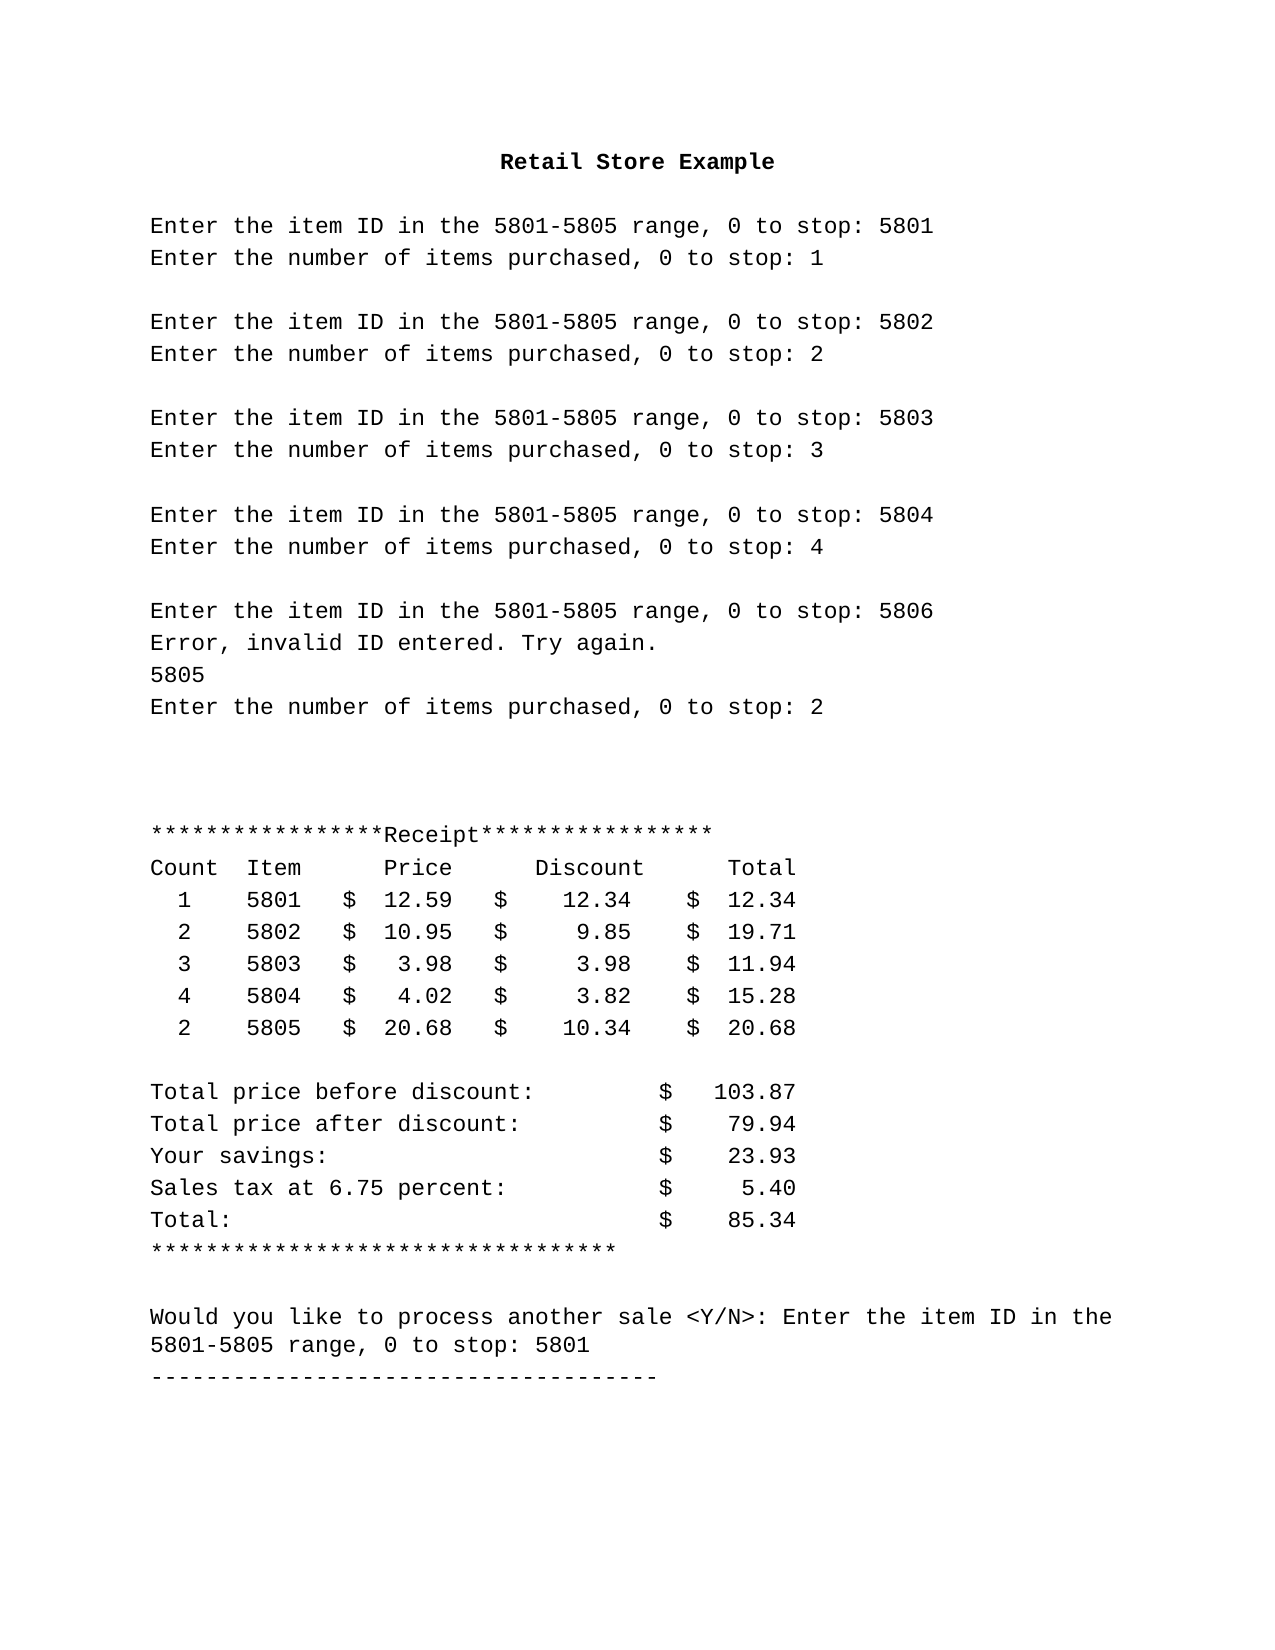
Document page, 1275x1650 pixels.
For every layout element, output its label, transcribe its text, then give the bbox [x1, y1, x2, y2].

text Total: $ 85.34 [150, 1209, 1125, 1235]
text Enter the item ID in the 5801-5805 range, 0 to stop: 5802 [150, 310, 1125, 336]
text Enter the item ID in the 5801-5805 range, 0 to stop: 5804 [150, 503, 1125, 529]
text 5805 [150, 663, 1125, 689]
text Enter the item ID in the 5801-5805 range, 0 to stop: 5801 [150, 214, 1125, 240]
text 2 5802 $ 10.95 $ 9.85 $ 19.71 [150, 920, 1125, 946]
text Total price after discount: $ 79.94 [150, 1112, 1125, 1138]
text *****************Receipt***************** [150, 824, 1125, 850]
text Enter the number of items purchased, 0 to stop: 3 [150, 439, 1125, 465]
text Your savings: $ 23.93 [150, 1144, 1125, 1171]
text Retail Store Example [150, 150, 1125, 176]
text 4 5804 $ 4.02 $ 3.82 $ 15.28 [150, 984, 1125, 1010]
text Enter the number of items purchased, 0 to stop: 2 [150, 342, 1125, 368]
text Enter the number of items purchased, 0 to stop: 1 [150, 246, 1125, 272]
text Enter the number of items purchased, 0 to stop: 2 [150, 695, 1125, 721]
text 3 5803 $ 3.98 $ 3.98 $ 11.94 [150, 952, 1125, 978]
text Enter the item ID in the 5801-5805 range, 0 to stop: 5803 [150, 407, 1125, 433]
text ------------------------------------- [150, 1365, 1125, 1391]
text Enter the item ID in the 5801-5805 range, 0 to stop: 5806 [150, 599, 1125, 625]
text Would you like to process another sale <Y/N>: Enter the item ID in the 5801-5805 range, 0 to stop: 5801 [150, 1305, 1125, 1359]
text Enter the number of items purchased, 0 to stop: 4 [150, 535, 1125, 561]
text 1 5801 $ 12.59 $ 12.34 $ 12.34 [150, 888, 1125, 914]
text Total price before discount: $ 103.87 [150, 1080, 1125, 1106]
text Count Item Price Discount Total [150, 856, 1125, 882]
text 2 5805 $ 20.68 $ 10.34 $ 20.68 [150, 1016, 1125, 1042]
text Sales tax at 6.75 percent: $ 5.40 [150, 1177, 1125, 1203]
text Error, invalid ID entered. Try again. [150, 631, 1125, 657]
text ********************************** [150, 1241, 1125, 1267]
